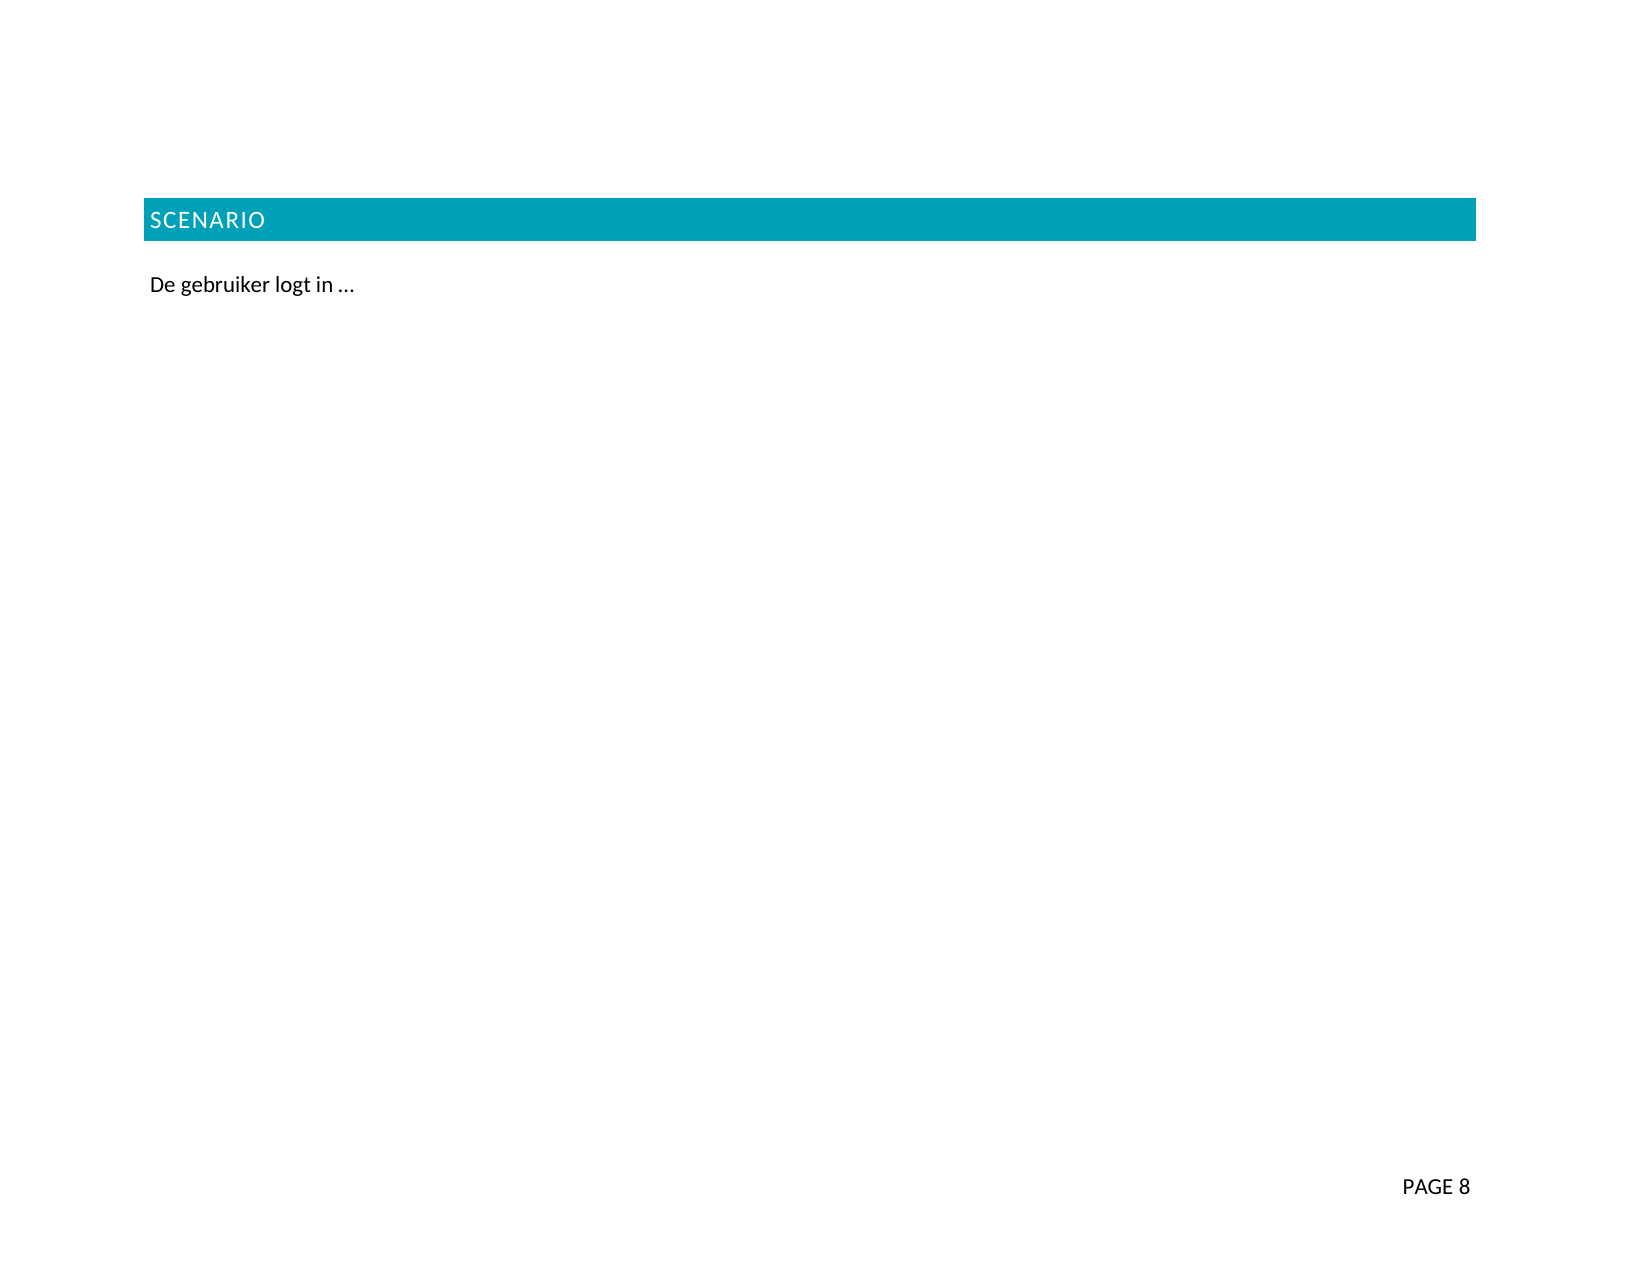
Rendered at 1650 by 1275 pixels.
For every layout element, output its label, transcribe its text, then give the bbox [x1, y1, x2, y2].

text De gebruiker logt in … [150, 270, 1470, 298]
subtitle Scenario [150, 204, 1470, 235]
